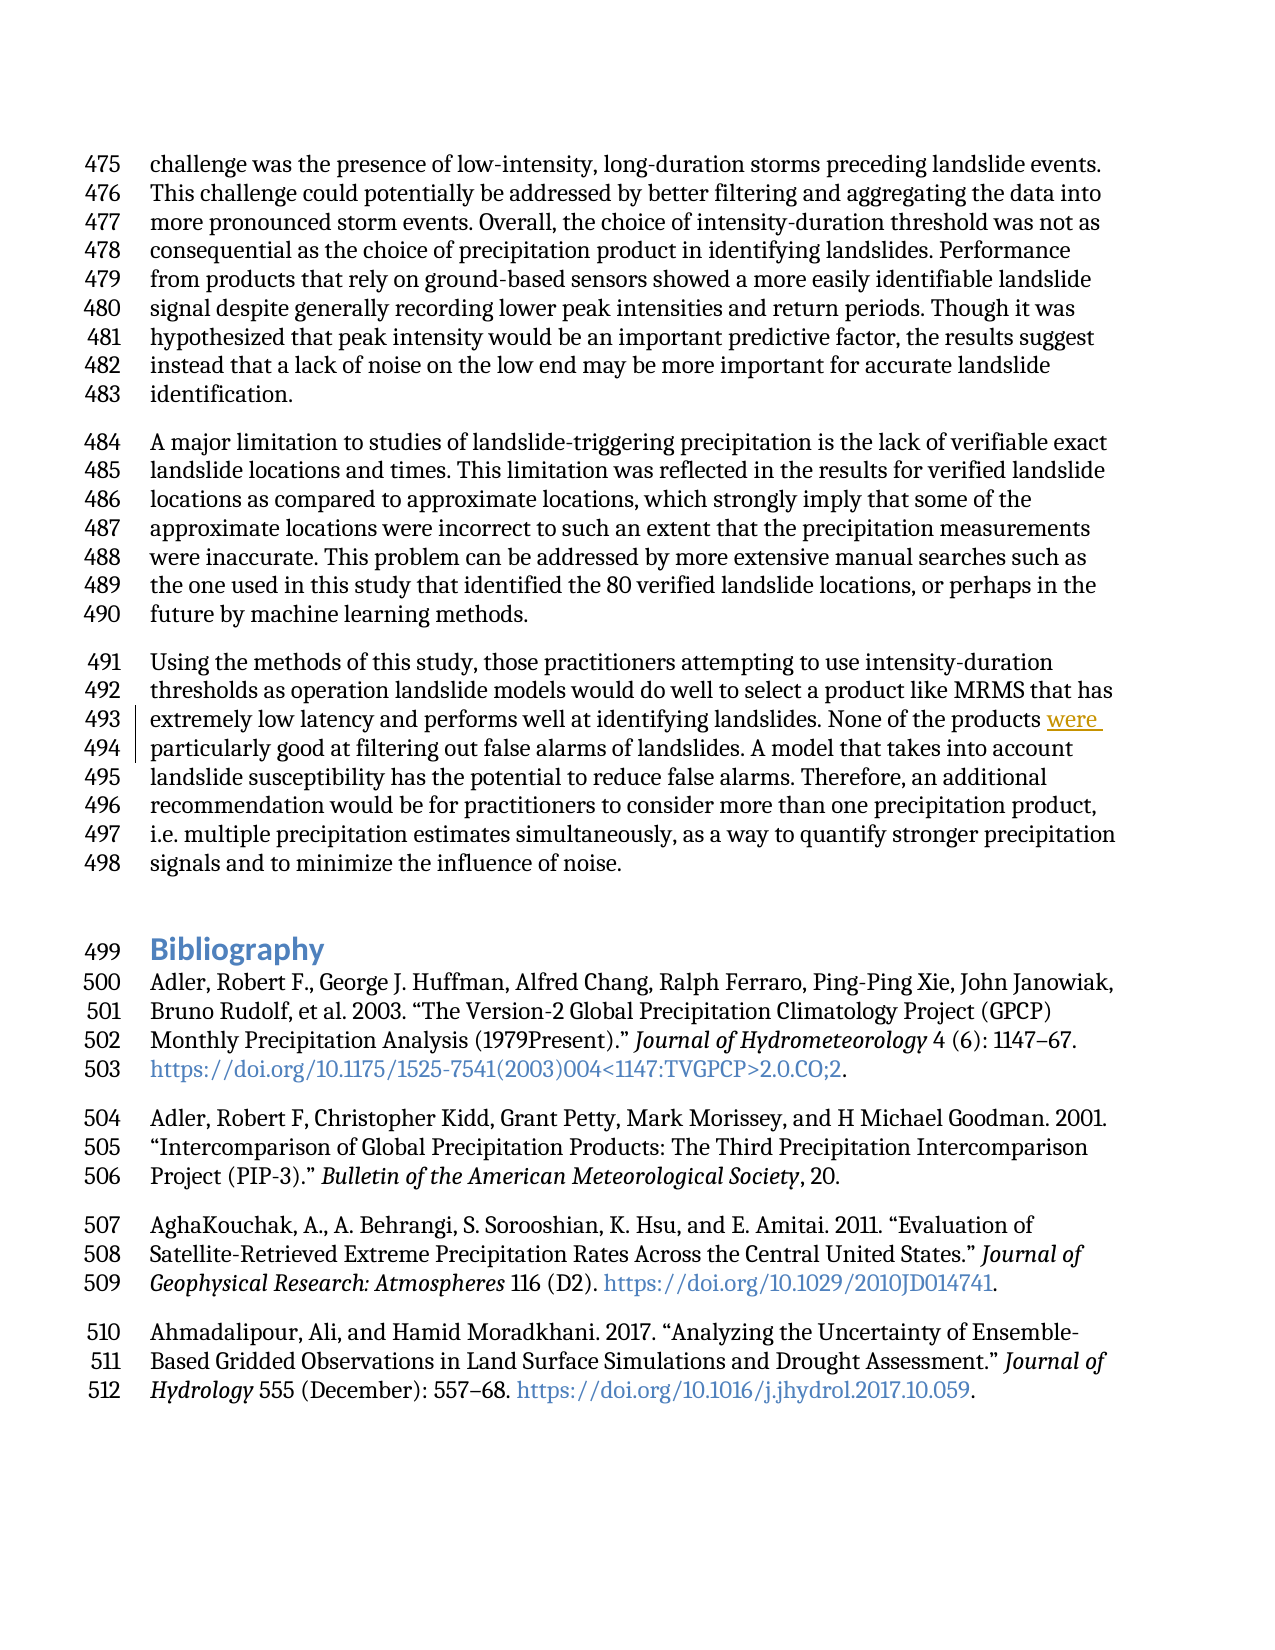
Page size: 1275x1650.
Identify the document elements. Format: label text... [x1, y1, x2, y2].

text Ahmadalipour, Ali, and Hamid Moradkhani. 2017. “Analyzing the Uncertainty of Ensemble-Based Gridded Observations in Land Surface Simulations and Drought Assessment.” Journal of Hydrology 555 (December): 557–68. https://doi.org/10.1016/j.jhydrol.2017.10.059. [150, 1318, 1125, 1404]
text Adler, Robert F., George J. Huffman, Alfred Chang, Ralph Ferraro, Ping-Ping Xie, John Janowiak, Bruno Rudolf, et al. 2003. “The Version-2 Global Precipitation Climatology Project (GPCP) Monthly Precipitation Analysis (1979Present).” Journal of Hydrometeorology 4 (6): 1147–67. https://doi.org/10.1175/1525-7541(2003)004<1147:TVGPCP>2.0.CO;2. [150, 968, 1125, 1083]
subtitle Bibliography [150, 927, 1125, 968]
text A major limitation to studies of landslide-triggering precipitation is the lack of verifiable exact landslide locations and times. This limitation was reflected in the results for verified landslide locations as compared to approximate locations, which strongly imply that some of the approximate locations were incorrect to such an extent that the precipitation measurements were inaccurate. This problem can be addressed by more extensive manual searches such as the one used in this study that identified the 80 verified landslide locations, or perhaps in the future by machine learning methods. [150, 427, 1125, 629]
text Using the methods of this study, those practitioners attempting to use intensity-duration thresholds as operation landslide models would do well to select a product like MRMS that has extremely low latency and performs well at identifying landslides. None of the products particularly good at filtering out false alarms of landslides. A model that takes into account landslide susceptibility has the potential to reduce false alarms. Therefore, an additional recommendation would be for practitioners to consider more than one precipitation product, i.e. multiple precipitation estimates simultaneously, as a way to quantify stronger precipitation signals and to minimize the influence of noise. [150, 647, 1125, 877]
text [150, 150, 1125, 409]
text Adler, Robert F, Christopher Kidd, Grant Petty, Mark Morissey, and H Michael Goodman. 2001. “Intercomparison of Global Precipitation Products: The Third Precipitation Intercomparison Project (PIP-3).” Bulletin of the American Meteorological Society, 20. [150, 1104, 1125, 1190]
text AghaKouchak, A., A. Behrangi, S. Sorooshian, K. Hsu, and E. Amitai. 2011. “Evaluation of Satellite-Retrieved Extreme Precipitation Rates Across the Central United States.” Journal of Geophysical Research: Atmospheres 116 (D2). https://doi.org/10.1029/2010JD014741. [150, 1211, 1125, 1297]
